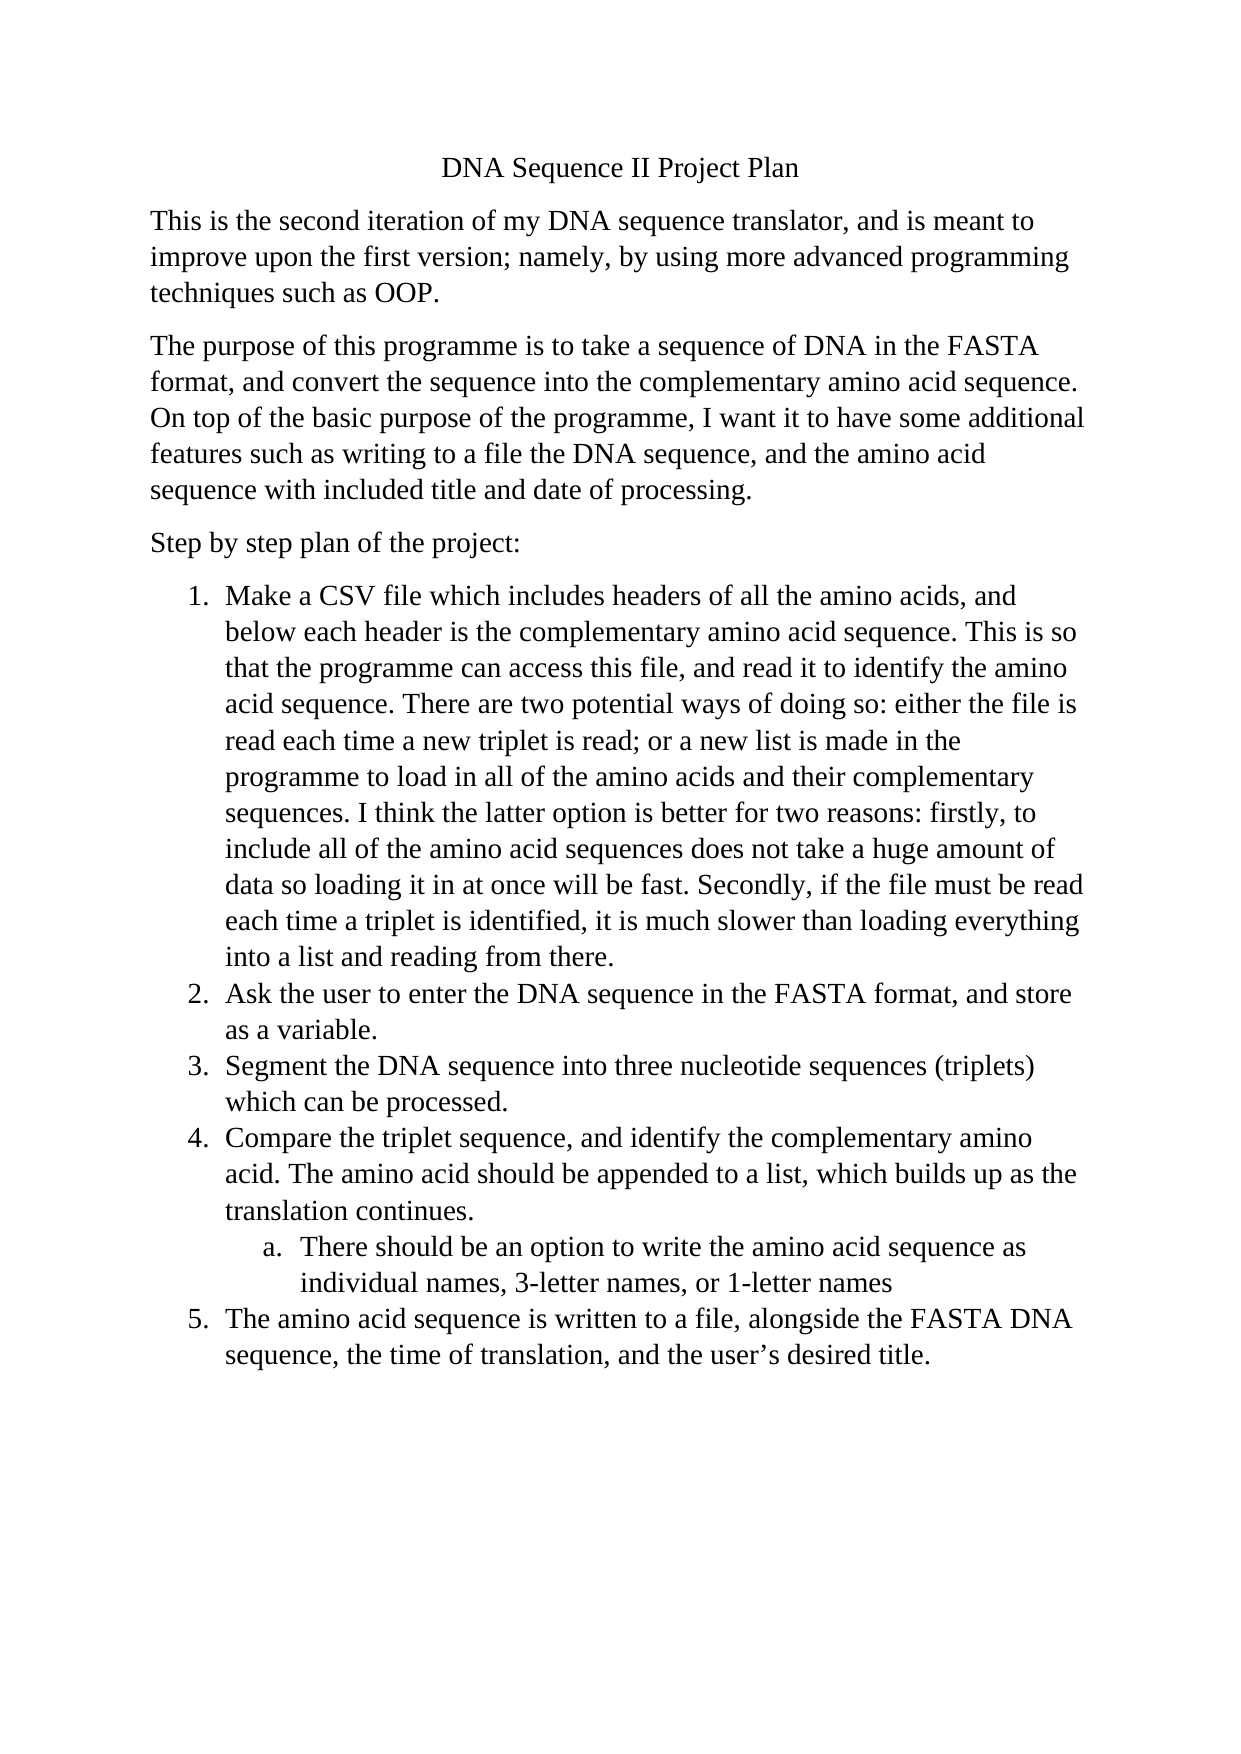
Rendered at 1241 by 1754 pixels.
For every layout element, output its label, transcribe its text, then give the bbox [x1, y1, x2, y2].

list Make a CSV file which includes headers of all the amino acids, and below each header is the complementary amino acid sequence. This is so that the programme can access this file, and read it to identify the amino acid sequence. There are two potential ways of doing so: either the file is read each time a new triplet is read; or a new list is made in the programme to load in all of the amino acids and their complementary sequences. I think the latter option is better for two reasons: firstly, to include all of the amino acid sequences does not take a huge amount of data so loading it in at once will be fast. Secondly, if the file must be read each time a triplet is identified, it is much slower than loading everything into a list and reading from there. [187, 578, 1090, 973]
text DNA Sequence II Project Plan [150, 150, 1090, 183]
list The amino acid sequence is written to a file, alongside the FASTA DNA sequence, the time of translation, and the user’s desired title. [187, 1301, 1090, 1371]
list Compare the triplet sequence, and identify the complementary amino acid. The amino acid should be appended to a list, which builds up as the translation continues. [187, 1120, 1090, 1226]
list Segment the DNA sequence into three nucleotide sequences (triplets) which can be processed. [187, 1048, 1090, 1118]
list There should be an option to write the amino acid sequence as individual names, 3-letter names, or 1-letter names [262, 1229, 1090, 1298]
text This is the second iteration of my DNA sequence translator, and is meant to improve upon the first version; namely, by using more advanced programming techniques such as OOP. [150, 203, 1090, 309]
text Step by step plan of the project: [150, 525, 1090, 559]
text The purpose of this programme is to take a sequence of DNA in the FASTA format, and convert the sequence into the complementary amino acid sequence. On top of the basic purpose of the programme, I want it to have some additional features such as writing to a file the DNA sequence, and the amino acid sequence with included title and date of processing. [150, 328, 1090, 506]
list Ask the user to enter the DNA sequence in the FASTA format, and store as a variable. [187, 976, 1090, 1045]
